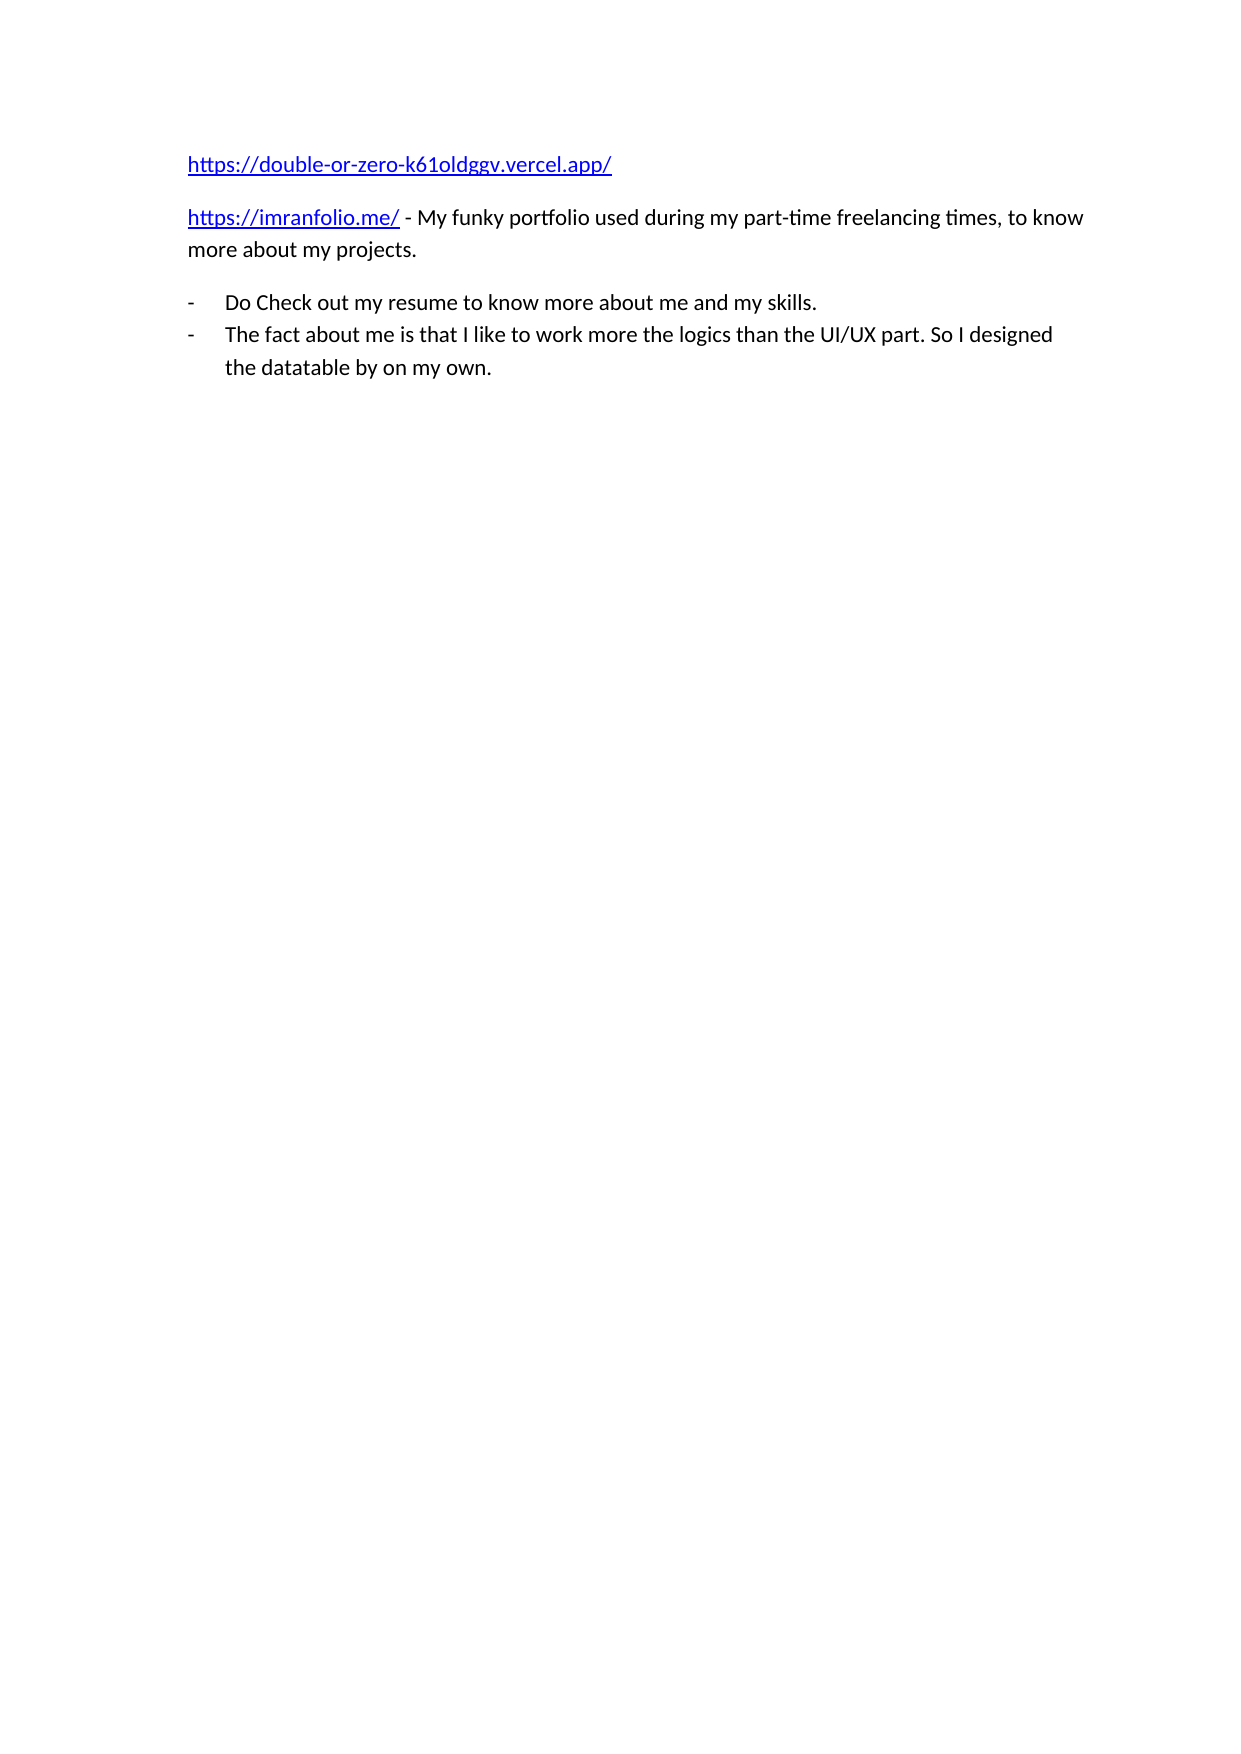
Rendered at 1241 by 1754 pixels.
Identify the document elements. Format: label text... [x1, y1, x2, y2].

text https://double-or-zero-k61oldggv.vercel.app/ [187, 150, 1090, 178]
list The fact about me is that I like to work more the logics than the UI/UX part. So I designed the datatable by on my own. [187, 320, 1090, 381]
text https://imranfolio.me/ - My funky portfolio used during my part-time freelancing times, to know more about my projects. [187, 203, 1090, 263]
list Do Check out my resume to know more about me and my skills. [187, 288, 1090, 316]
